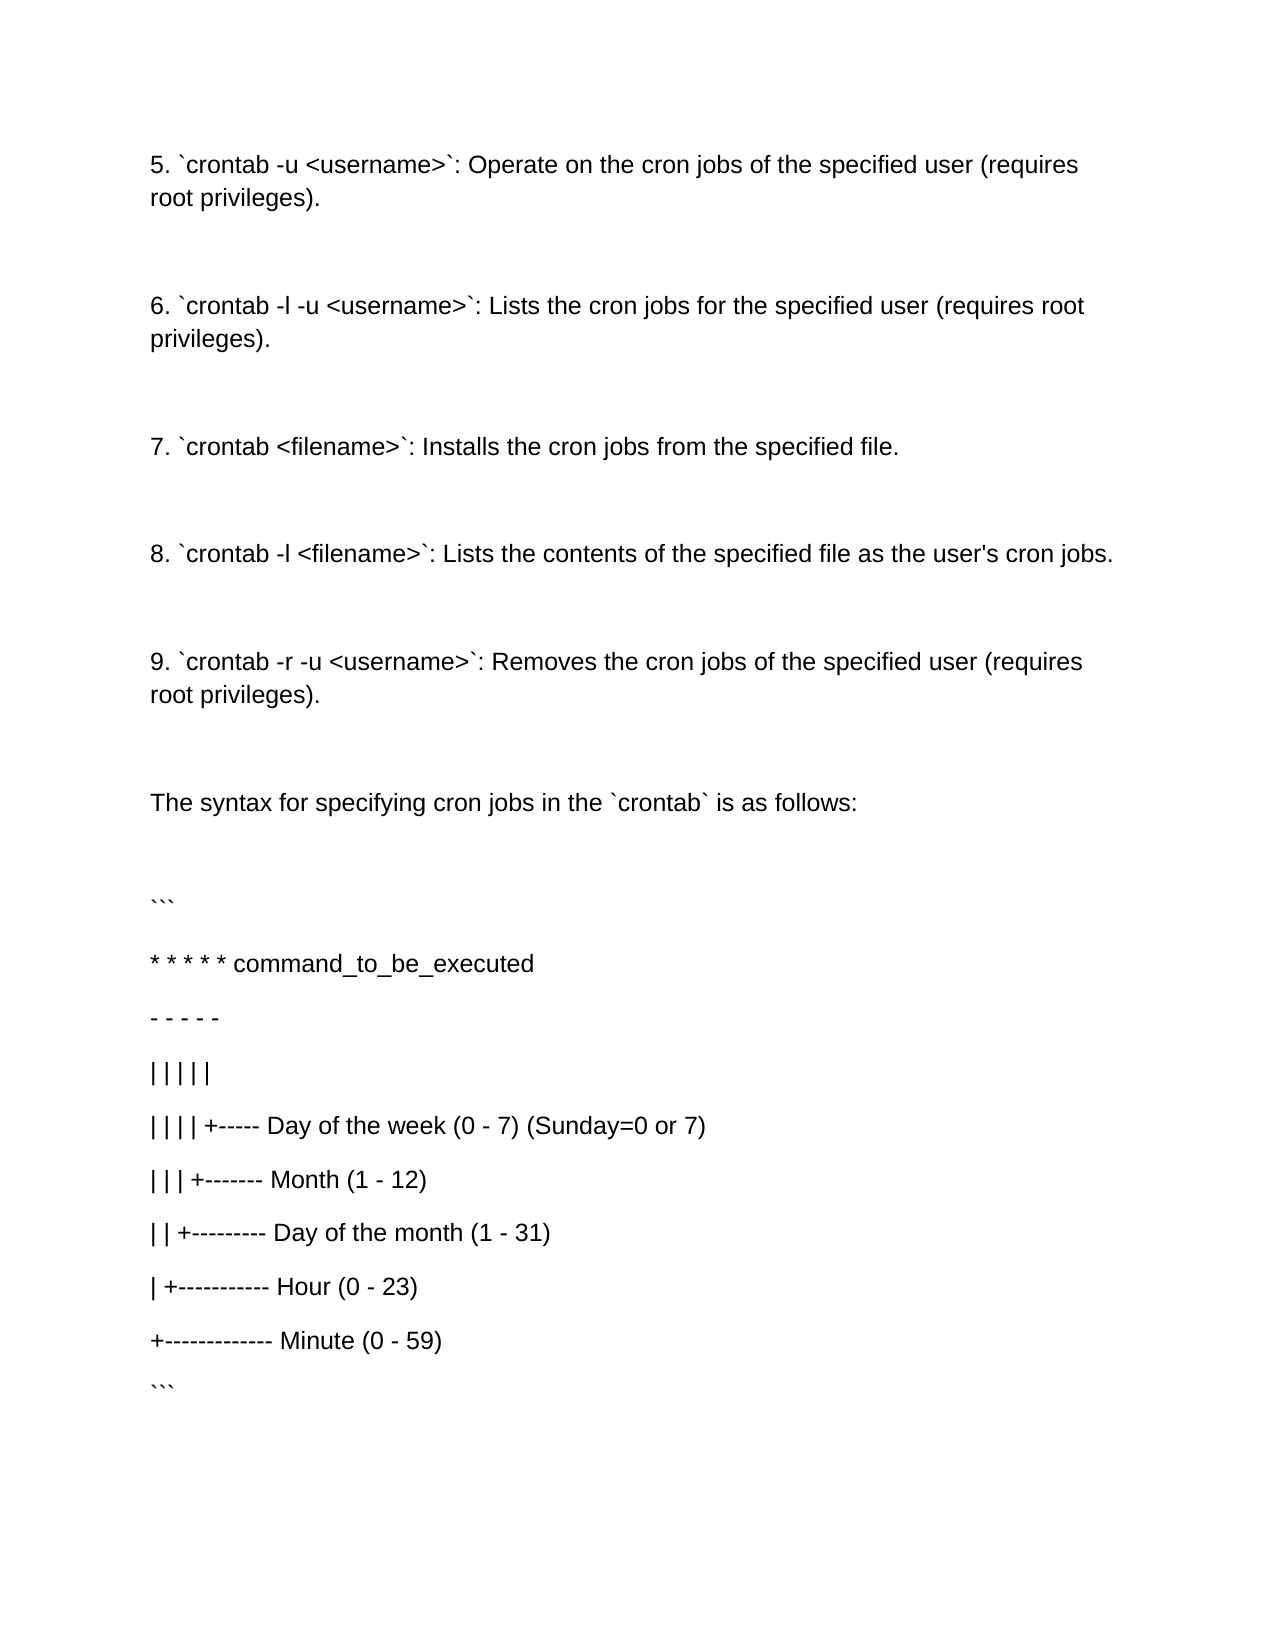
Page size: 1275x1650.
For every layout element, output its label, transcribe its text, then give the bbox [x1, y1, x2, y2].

text 6. `crontab -l -u <username>`: Lists the cron jobs for the specified user (requires root privileges). [150, 291, 1125, 352]
text ``` [150, 895, 1125, 924]
text | | +--------- Day of the month (1 - 31) [150, 1218, 1125, 1247]
text | | | +------- Month (1 - 12) [150, 1164, 1125, 1193]
text | | | | +----- Day of the week (0 - 7) (Sunday=0 or 7) [150, 1111, 1125, 1139]
text * * * * * command_to_be_executed [150, 949, 1125, 978]
text | +----------- Hour (0 - 23) [150, 1272, 1125, 1301]
text ``` [150, 1380, 1125, 1409]
text The syntax for specifying cron jobs in the `crontab` is as follows: [150, 788, 1125, 816]
text - - - - - [150, 1003, 1125, 1032]
text 7. `crontab <filename>`: Installs the cron jobs from the specified file. [150, 431, 1125, 460]
text | | | | | [150, 1057, 1125, 1086]
text 8. `crontab -l <filename>`: Lists the contents of the specified file as the user's cron jobs. [150, 539, 1125, 568]
text +------------- Minute (0 - 59) [150, 1326, 1125, 1355]
text 9. `crontab -r -u <username>`: Removes the cron jobs of the specified user (requires root privileges). [150, 647, 1125, 709]
text 5. `crontab -u <username>`: Operate on the cron jobs of the specified user (requires root privileges). [150, 150, 1125, 212]
